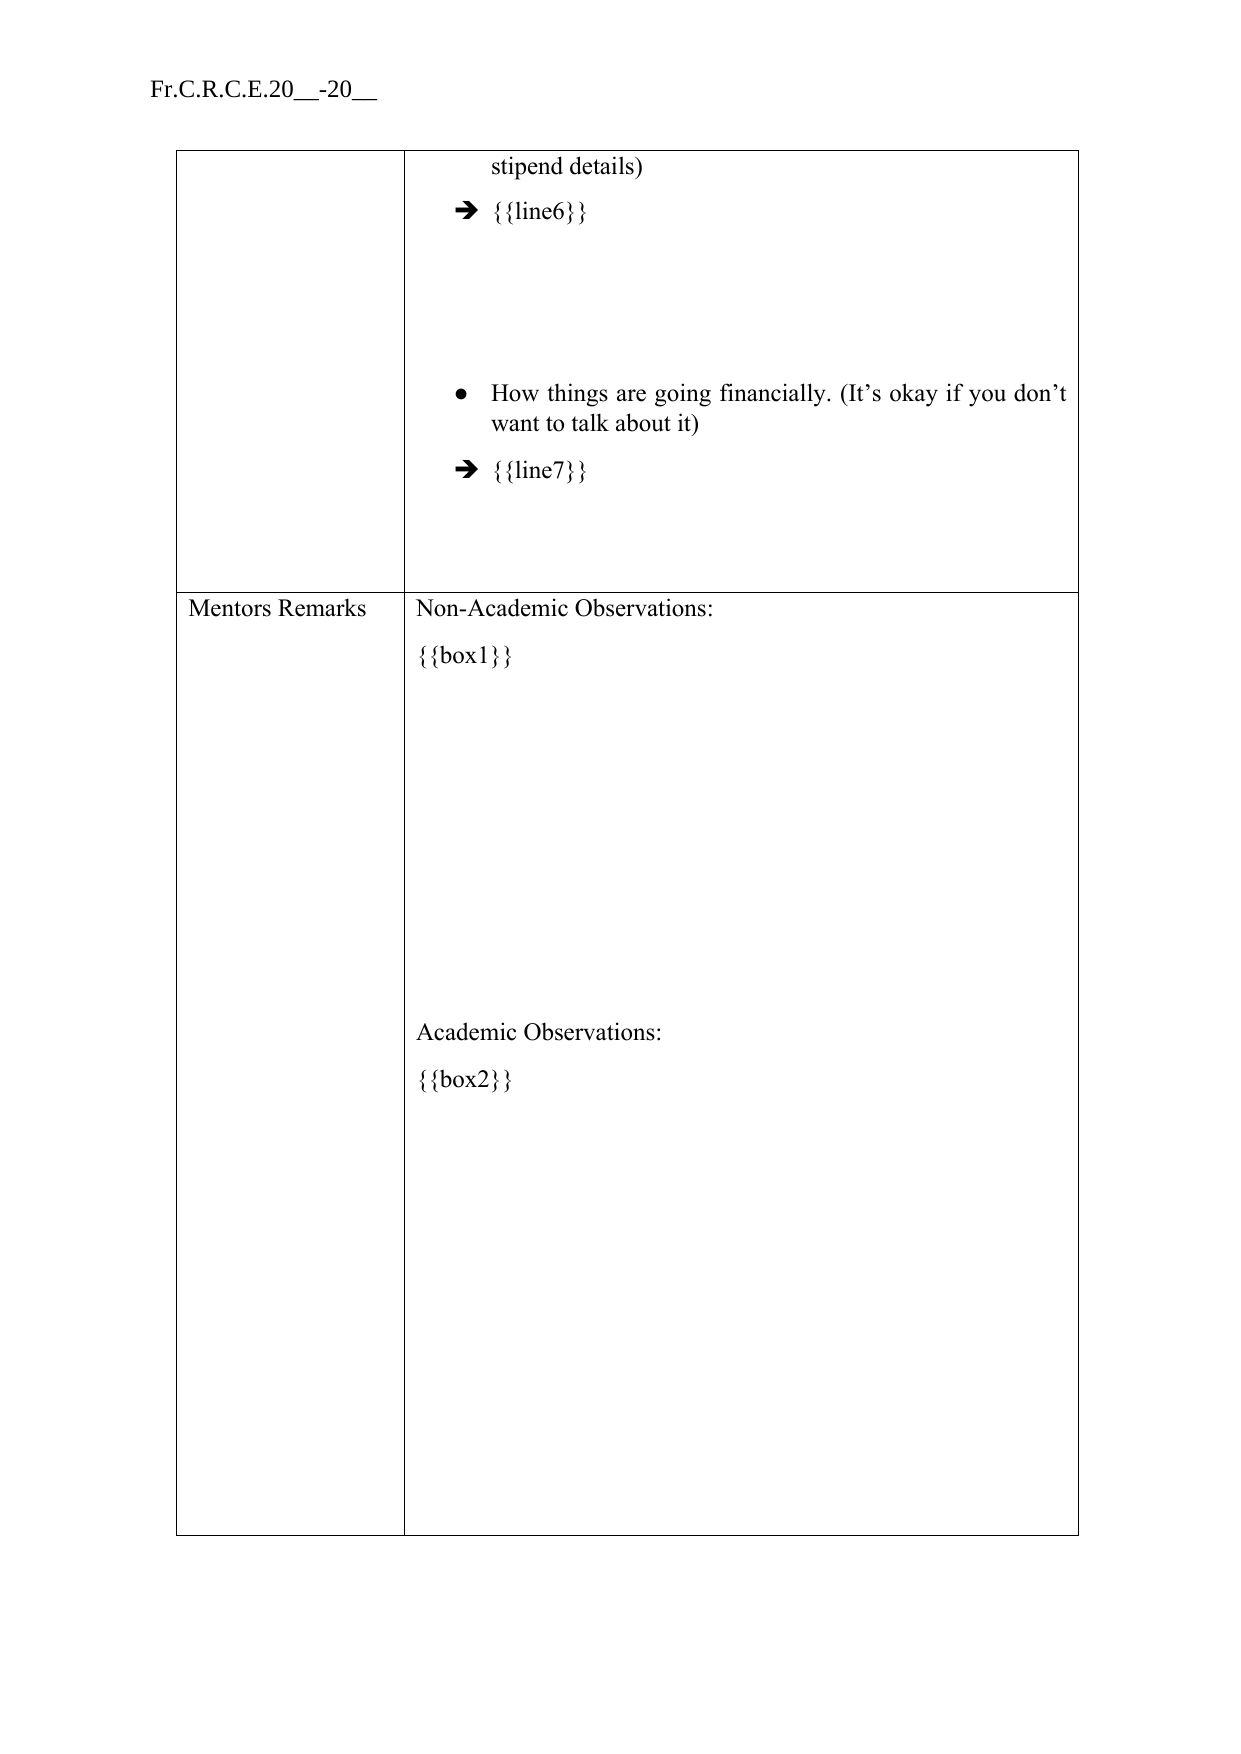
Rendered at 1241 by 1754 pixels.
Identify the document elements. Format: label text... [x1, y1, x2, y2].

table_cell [405, 151, 1078, 592]
table_cell Non-Academic Observations: {{box1}} Academic Observations: {{box2}} [405, 593, 1078, 1534]
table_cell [177, 151, 404, 592]
table_cell Mentors Remarks [177, 593, 404, 1534]
